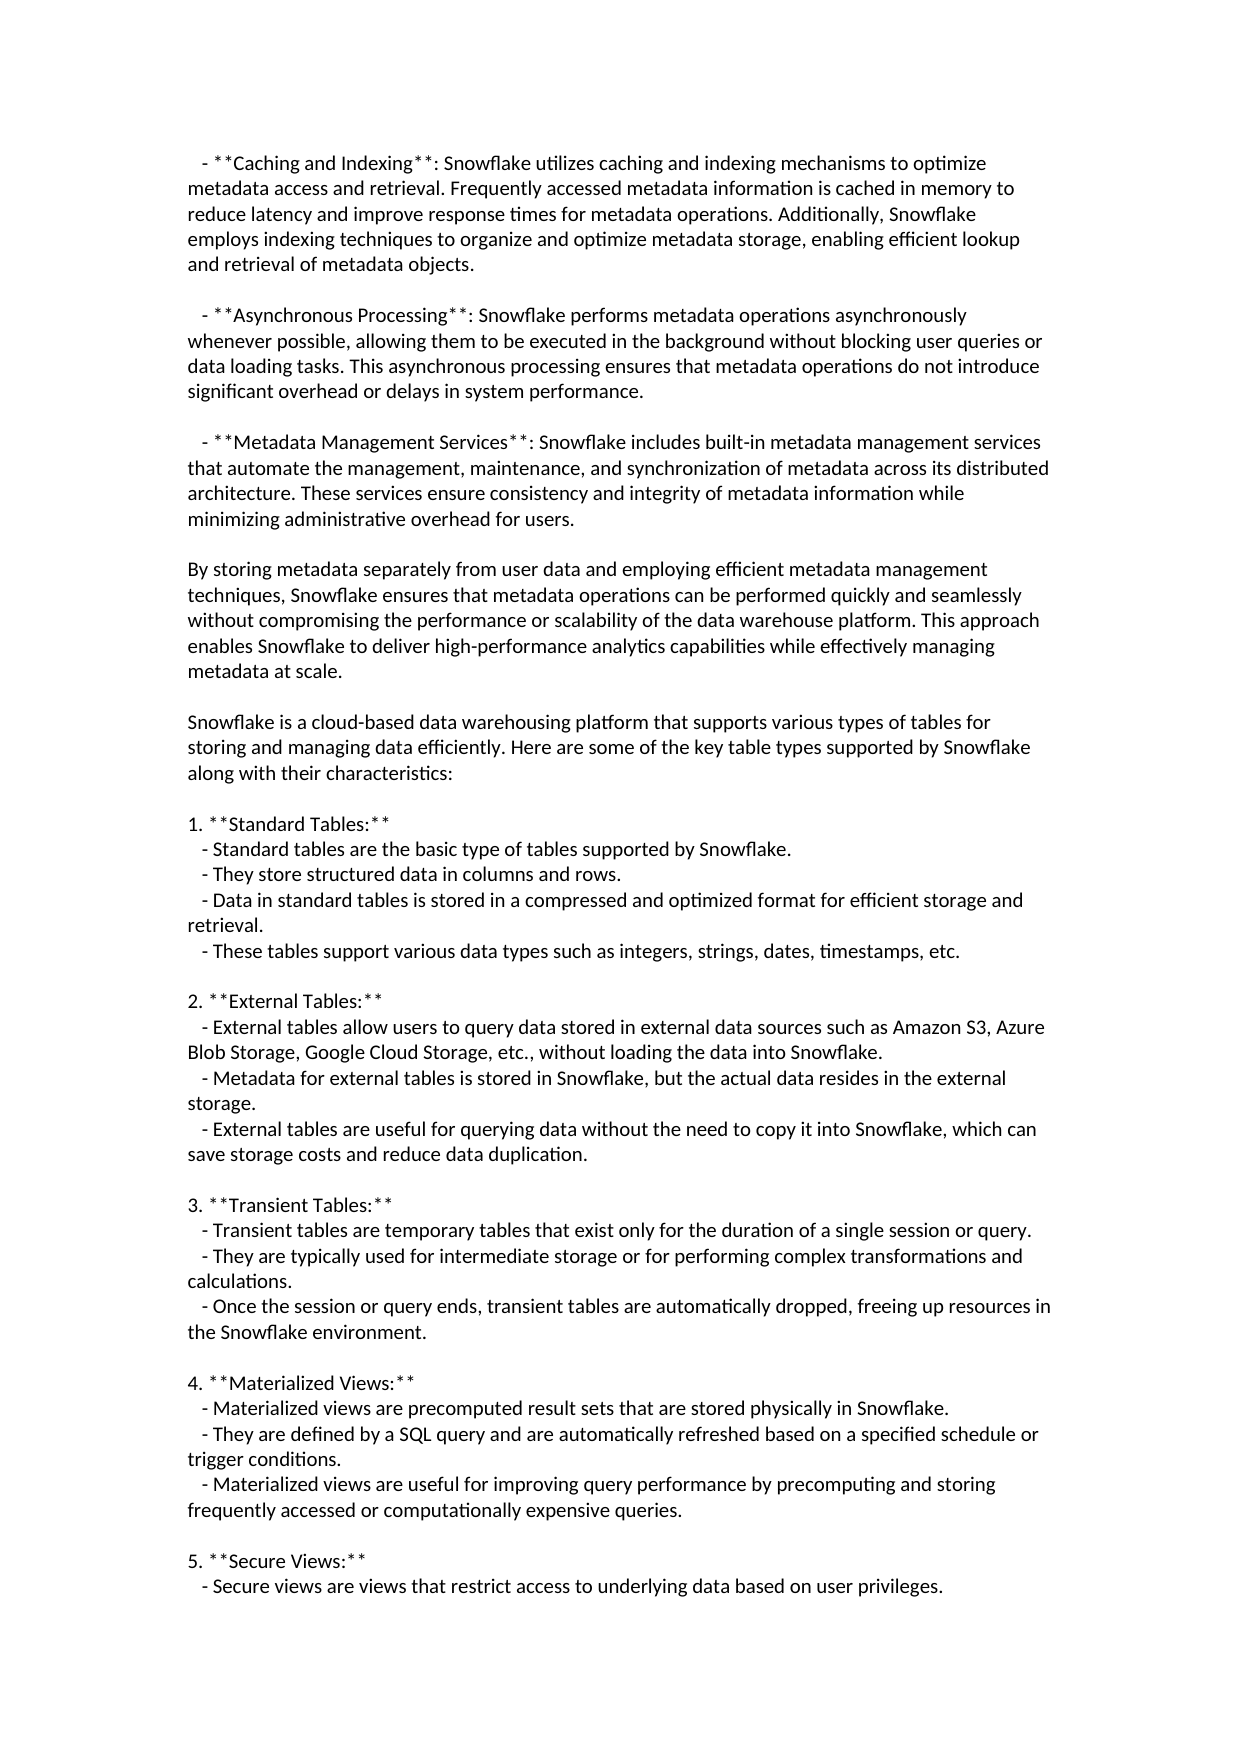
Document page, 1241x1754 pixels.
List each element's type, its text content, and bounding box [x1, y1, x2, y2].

text 4. **Materialized Views:** [187, 1370, 1053, 1395]
text - Standard tables are the basic type of tables supported by Snowflake. [187, 836, 1053, 862]
text - They are defined by a SQL query and are automatically refreshed based on a specified schedule or trigger conditions. [187, 1421, 1053, 1472]
text - Once the session or query ends, transient tables are automatically dropped, freeing up resources in the Snowflake environment. [187, 1294, 1053, 1344]
text - Materialized views are precomputed result sets that are stored physically in Snowflake. [187, 1395, 1053, 1421]
text - Transient tables are temporary tables that exist only for the duration of a single session or query. [187, 1217, 1053, 1243]
text - Materialized views are useful for improving query performance by precomputing and storing frequently accessed or computationally expensive queries. [187, 1472, 1053, 1522]
text - **Caching and Indexing**: Snowflake utilizes caching and indexing mechanisms to optimize metadata access and retrieval. Frequently accessed metadata information is cached in memory to reduce latency and improve response times for metadata operations. Additionally, Snowflake employs indexing techniques to organize and optimize metadata storage, enabling efficient lookup and retrieval of metadata objects. [187, 150, 1053, 277]
text 2. **External Tables:** [187, 989, 1053, 1014]
text - They are typically used for intermediate storage or for performing complex transformations and calculations. [187, 1243, 1053, 1294]
text Snowflake is a cloud-based data warehousing platform that supports various types of tables for storing and managing data efficiently. Here are some of the key table types supported by Snowflake along with their characteristics: [187, 709, 1053, 785]
text 3. **Transient Tables:** [187, 1192, 1053, 1217]
text - Data in standard tables is stored in a compressed and optimized format for efficient storage and retrieval. [187, 887, 1053, 938]
text - These tables support various data types such as integers, strings, dates, timestamps, etc. [187, 938, 1053, 963]
text By storing metadata separately from user data and employing efficient metadata management techniques, Snowflake ensures that metadata operations can be performed quickly and seamlessly without compromising the performance or scalability of the data warehouse platform. This approach enables Snowflake to deliver high-performance analytics capabilities while effectively managing metadata at scale. [187, 557, 1053, 684]
text - External tables allow users to query data stored in external data sources such as Amazon S3, Azure Blob Storage, Google Cloud Storage, etc., without loading the data into Snowflake. [187, 1014, 1053, 1065]
text - They store structured data in columns and rows. [187, 862, 1053, 887]
text - **Asynchronous Processing**: Snowflake performs metadata operations asynchronously whenever possible, allowing them to be executed in the background without blocking user queries or data loading tasks. This asynchronous processing ensures that metadata operations do not introduce significant overhead or delays in system performance. [187, 302, 1053, 404]
text - External tables are useful for querying data without the need to copy it into Snowflake, which can save storage costs and reduce data duplication. [187, 1116, 1053, 1167]
text - **Metadata Management Services**: Snowflake includes built-in metadata management services that automate the management, maintenance, and synchronization of metadata across its distributed architecture. These services ensure consistency and integrity of metadata information while minimizing administrative overhead for users. [187, 429, 1053, 531]
text - Metadata for external tables is stored in Snowflake, but the actual data resides in the external storage. [187, 1065, 1053, 1116]
text 5. **Secure Views:** [187, 1548, 1053, 1573]
text 1. **Standard Tables:** [187, 811, 1053, 836]
text - Secure views are views that restrict access to underlying data based on user privileges. [187, 1573, 1053, 1599]
